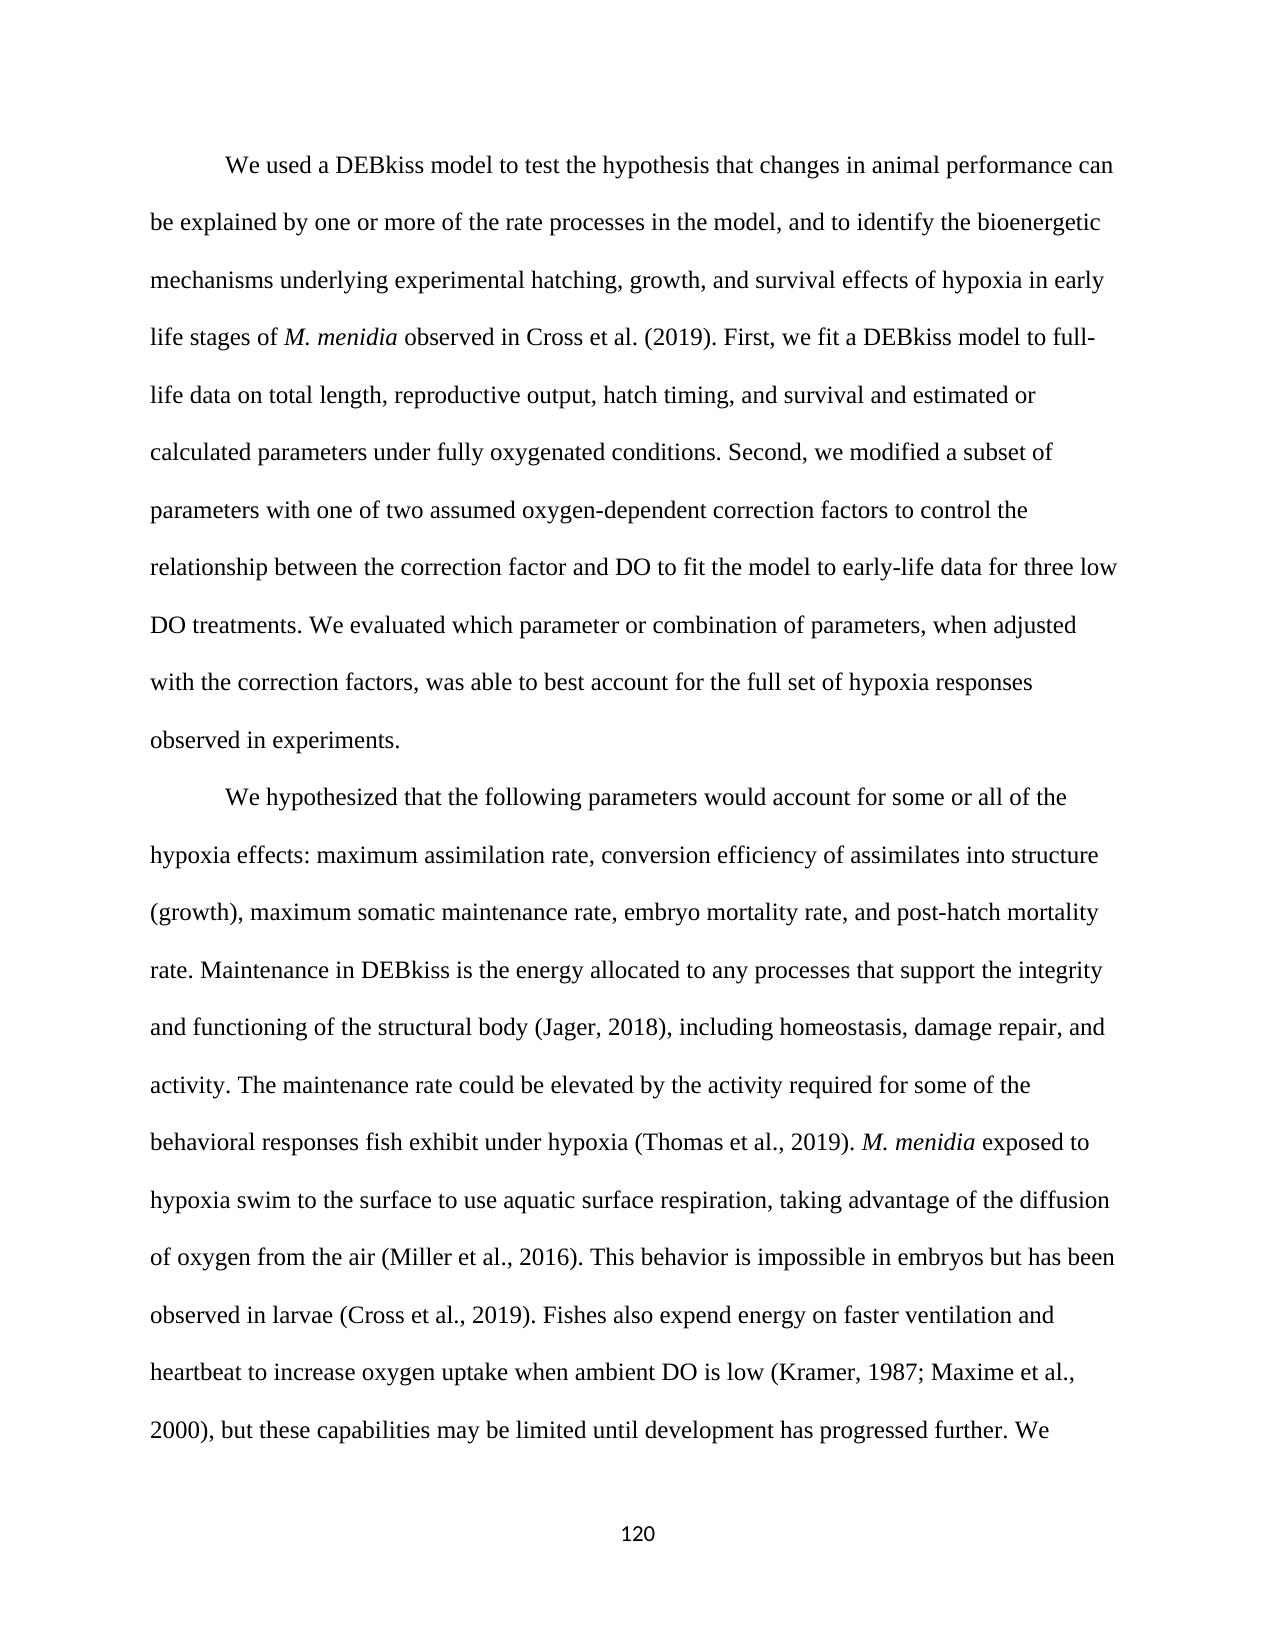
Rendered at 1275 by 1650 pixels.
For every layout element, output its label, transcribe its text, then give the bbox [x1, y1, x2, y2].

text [150, 782, 1125, 1444]
text We used a DEBkiss model to test the hypothesis that changes in animal performance can be explained by one or more of the rate processes in the model, and to identify the bioenergetic mechanisms underlying experimental hatching, growth, and survival effects of hypoxia in early life stages of M. menidia observed in Cross et al. (2019). First, we fit a DEBkiss model to full-life data on total length, reproductive output, hatch timing, and survival and estimated or calculated parameters under fully oxygenated conditions. Second, we modified a subset of parameters with one of two assumed oxygen-dependent correction factors to control the relationship between the correction factor and DO to fit the model to early-life data for three low DO treatments. We evaluated which parameter or combination of parameters, when adjusted with the correction factors, was able to best account for the full set of hypoxia responses observed in experiments. [150, 150, 1125, 754]
